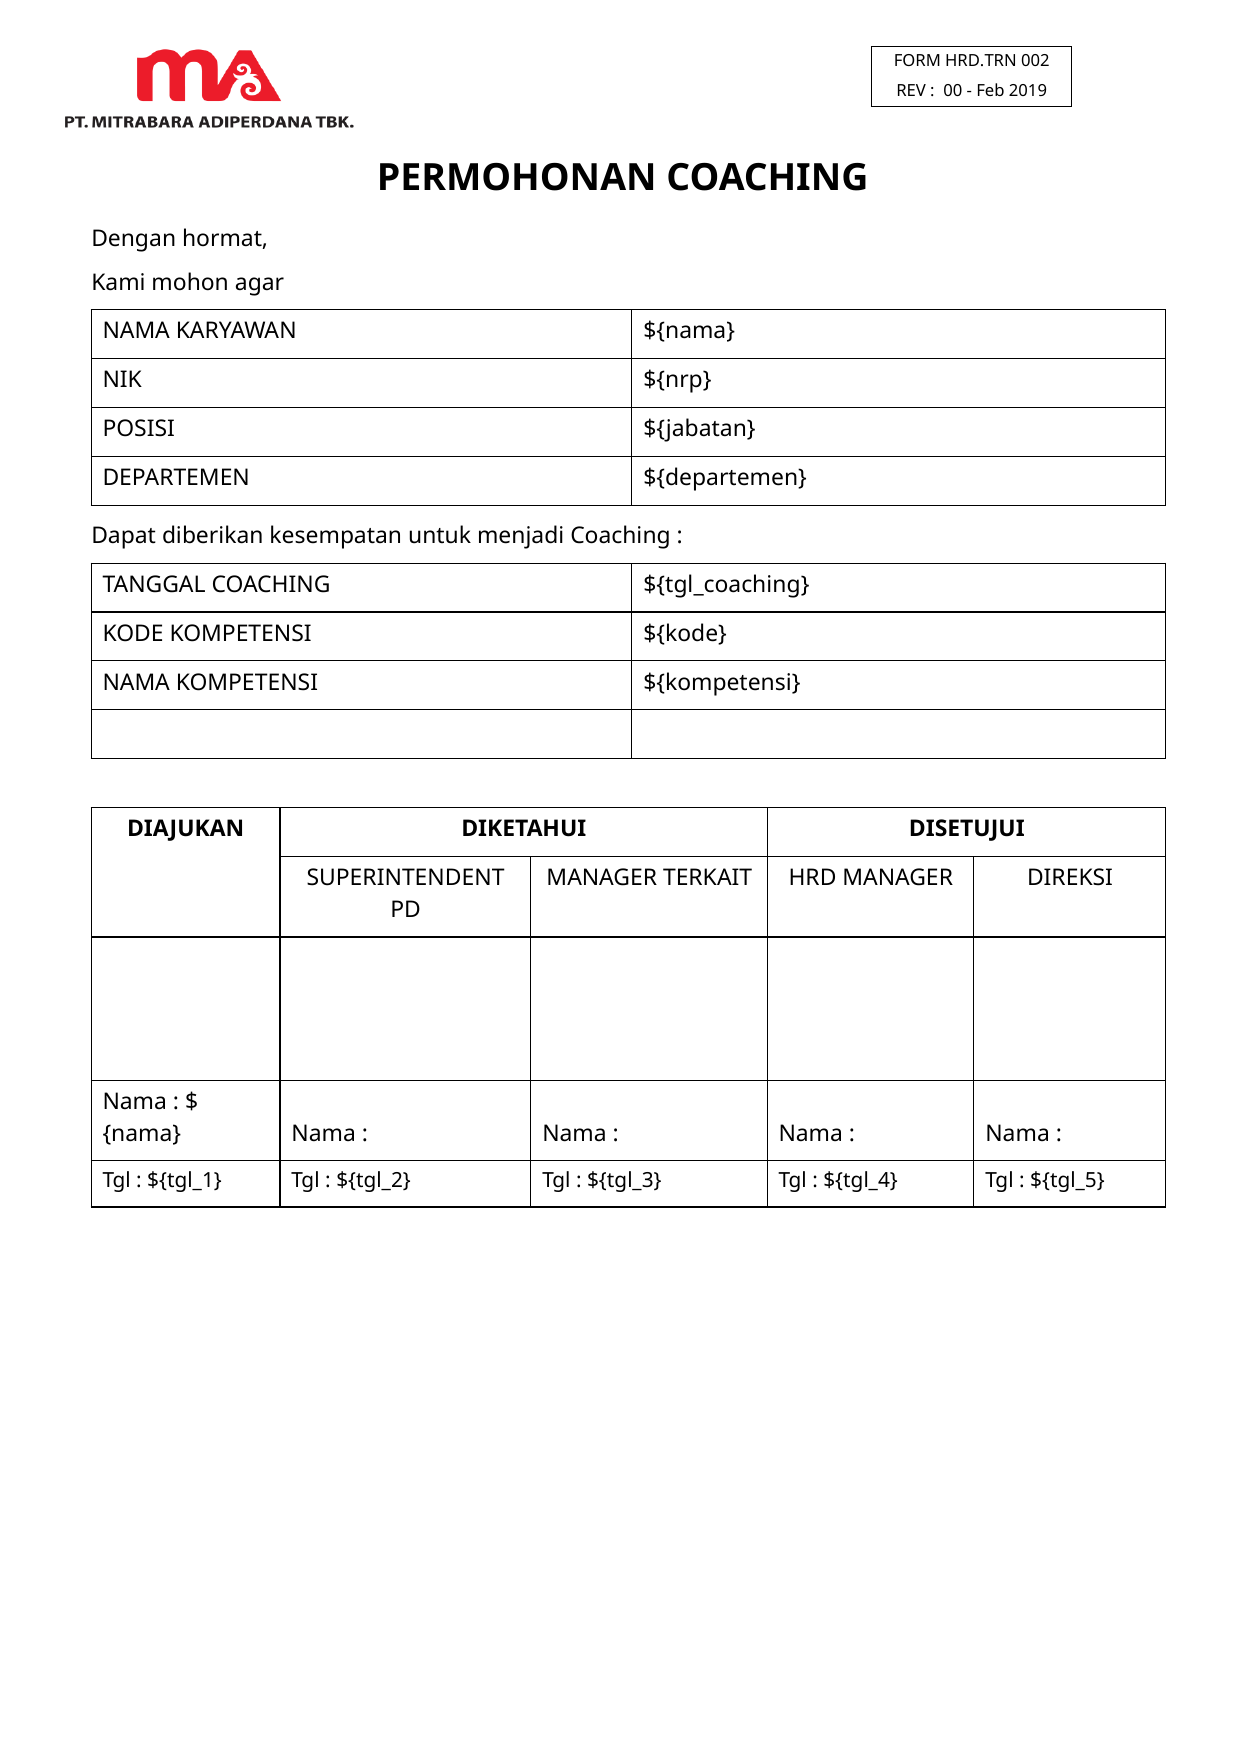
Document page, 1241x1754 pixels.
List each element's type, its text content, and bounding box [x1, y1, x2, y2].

table_cell KODE KOMPETENSI [92, 613, 631, 660]
table_cell Tgl : ${tgl_2} [281, 1161, 530, 1206]
table_cell NIK [92, 359, 631, 407]
table_cell ${kode} [632, 613, 1165, 660]
table_cell DEPARTEMEN [92, 457, 631, 505]
table_cell [632, 710, 1165, 758]
table_cell Nama : [281, 1081, 530, 1160]
table_cell Nama : ${nama} [92, 1081, 279, 1160]
table_cell [531, 938, 767, 1080]
text Dapat diberikan kesempatan untuk menjadi Coaching : [91, 519, 1154, 550]
table_cell DIREKSI [974, 857, 1165, 936]
table_header FORM HRD.TRN 002 [872, 47, 1071, 76]
table_cell Tgl : ${tgl_4} [768, 1161, 973, 1206]
table_cell Nama : [974, 1081, 1165, 1160]
table_cell ${nrp} [632, 359, 1165, 407]
table_header NAMA KARYAWAN [92, 310, 631, 358]
text Kami mohon agar [91, 266, 1154, 297]
table_cell HRD MANAGER [768, 857, 973, 936]
table_cell MANAGER TERKAIT [531, 857, 767, 936]
table_cell [768, 938, 973, 1080]
table_header ${nama} [632, 310, 1165, 358]
table_header DIKETAHUI [281, 808, 767, 856]
table_cell ${kompetensi} [632, 661, 1165, 709]
picture [46, 28, 385, 150]
table_cell Tgl : ${tgl_1} [92, 1161, 279, 1206]
table_cell POSISI [92, 408, 631, 456]
table_header DISETUJUI [768, 808, 1165, 856]
table_cell Tgl : ${tgl_3} [531, 1161, 767, 1206]
table_cell ${jabatan} [632, 408, 1165, 456]
table_cell NAMA KOMPETENSI [92, 661, 631, 709]
table_cell [92, 710, 631, 758]
text PERMOHONAN COACHING [91, 150, 1154, 201]
table_cell Nama : [768, 1081, 973, 1160]
table_header ${tgl_coaching} [632, 564, 1165, 611]
table_cell REV : 00 - Feb 2019 [872, 76, 1071, 106]
table_header TANGGAL COACHING [92, 564, 631, 611]
table_cell SUPERINTENDENT PD [281, 857, 530, 936]
table_cell [92, 938, 279, 1080]
table_cell Nama : [531, 1081, 767, 1160]
table_cell Tgl : ${tgl_5} [974, 1161, 1165, 1206]
table_cell [281, 938, 530, 1080]
table_cell [974, 938, 1165, 1080]
text Dengan hormat, [91, 222, 1154, 253]
table_header DIAJUKAN [92, 808, 279, 936]
table_cell ${departemen} [632, 457, 1165, 505]
